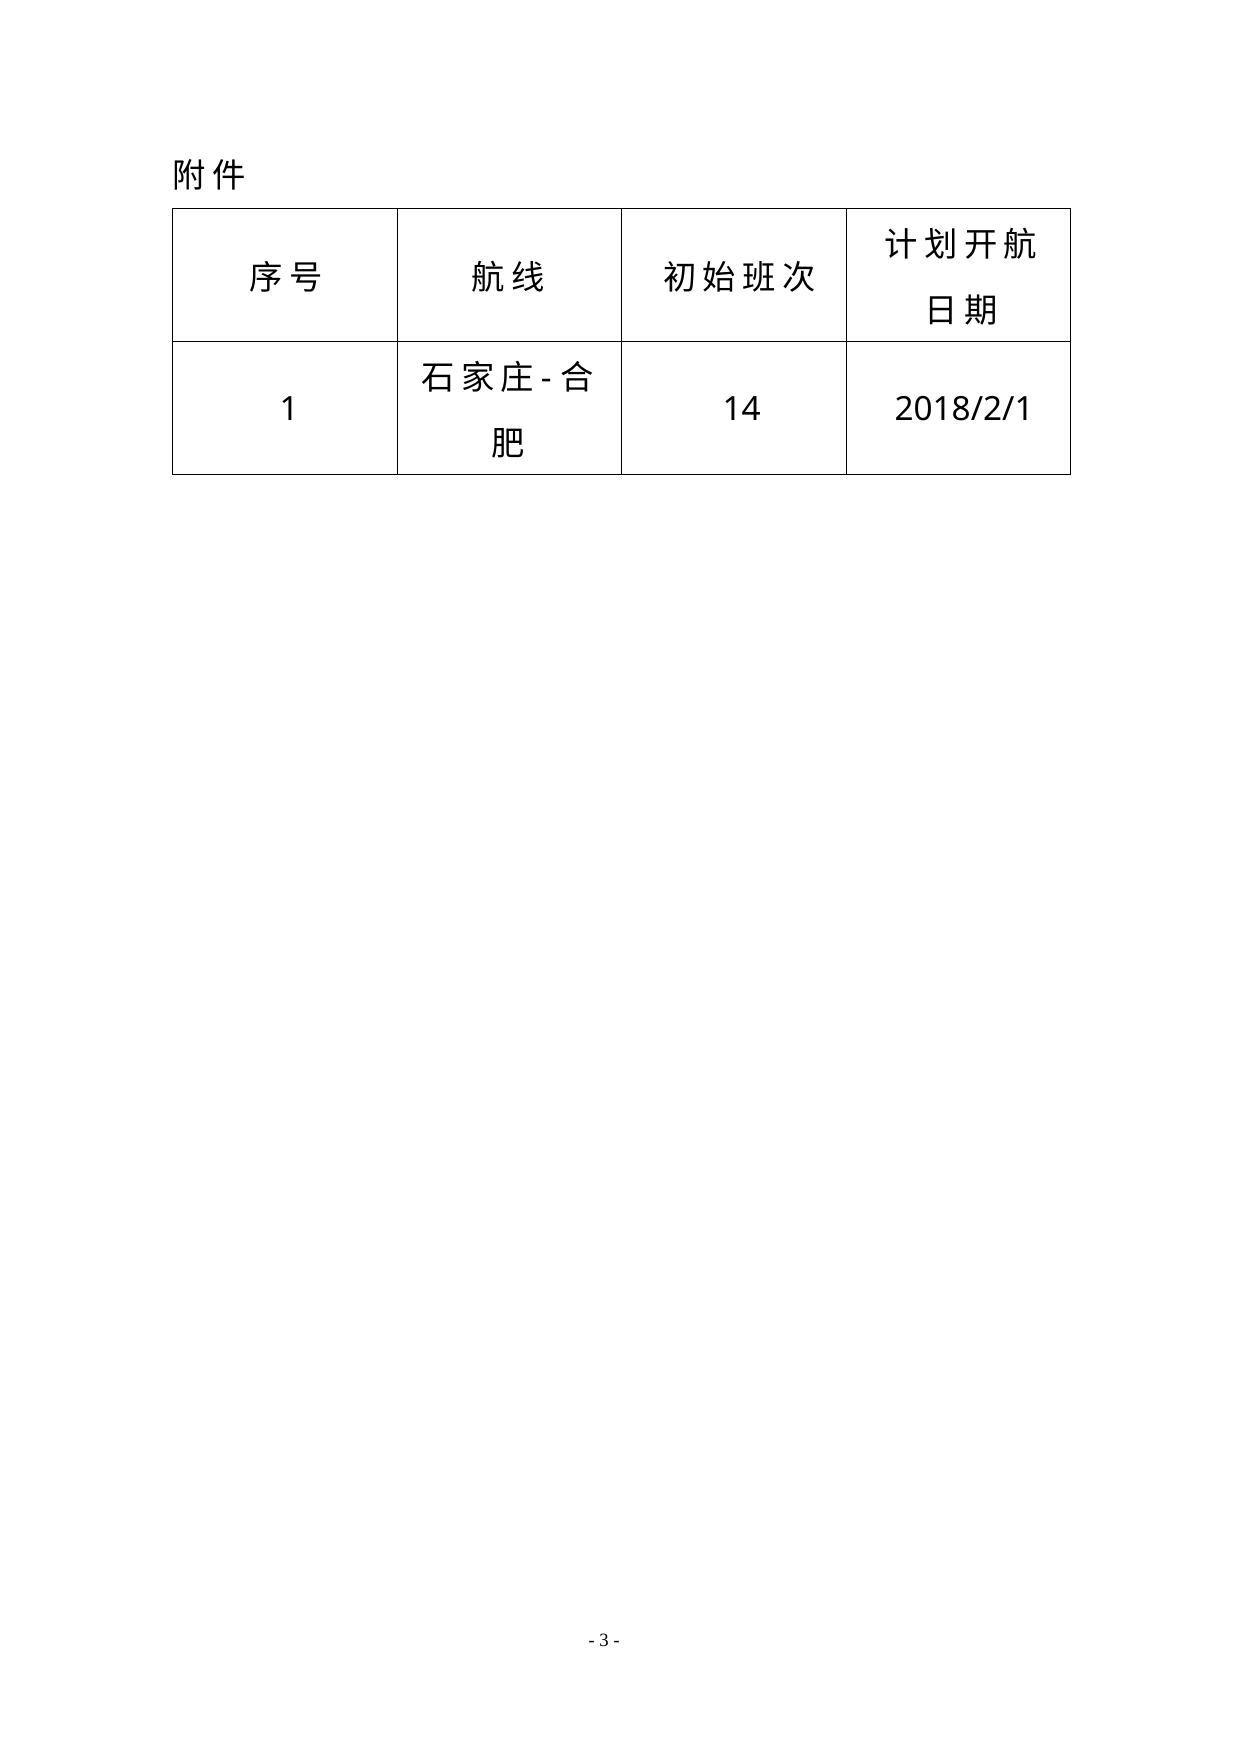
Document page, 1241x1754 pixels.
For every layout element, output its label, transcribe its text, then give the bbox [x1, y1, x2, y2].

table_header 航线 [398, 209, 621, 341]
table_header 计划开航日期 [847, 209, 1070, 341]
text 附件 [172, 139, 1068, 206]
table_cell 1 [173, 342, 397, 474]
table_header 序号 [173, 209, 397, 341]
table_header 初始班次 [622, 209, 846, 341]
table_cell 石家庄-合肥 [398, 342, 621, 474]
table_cell 14 [622, 342, 846, 474]
table_cell 2018/2/1 [847, 342, 1070, 474]
